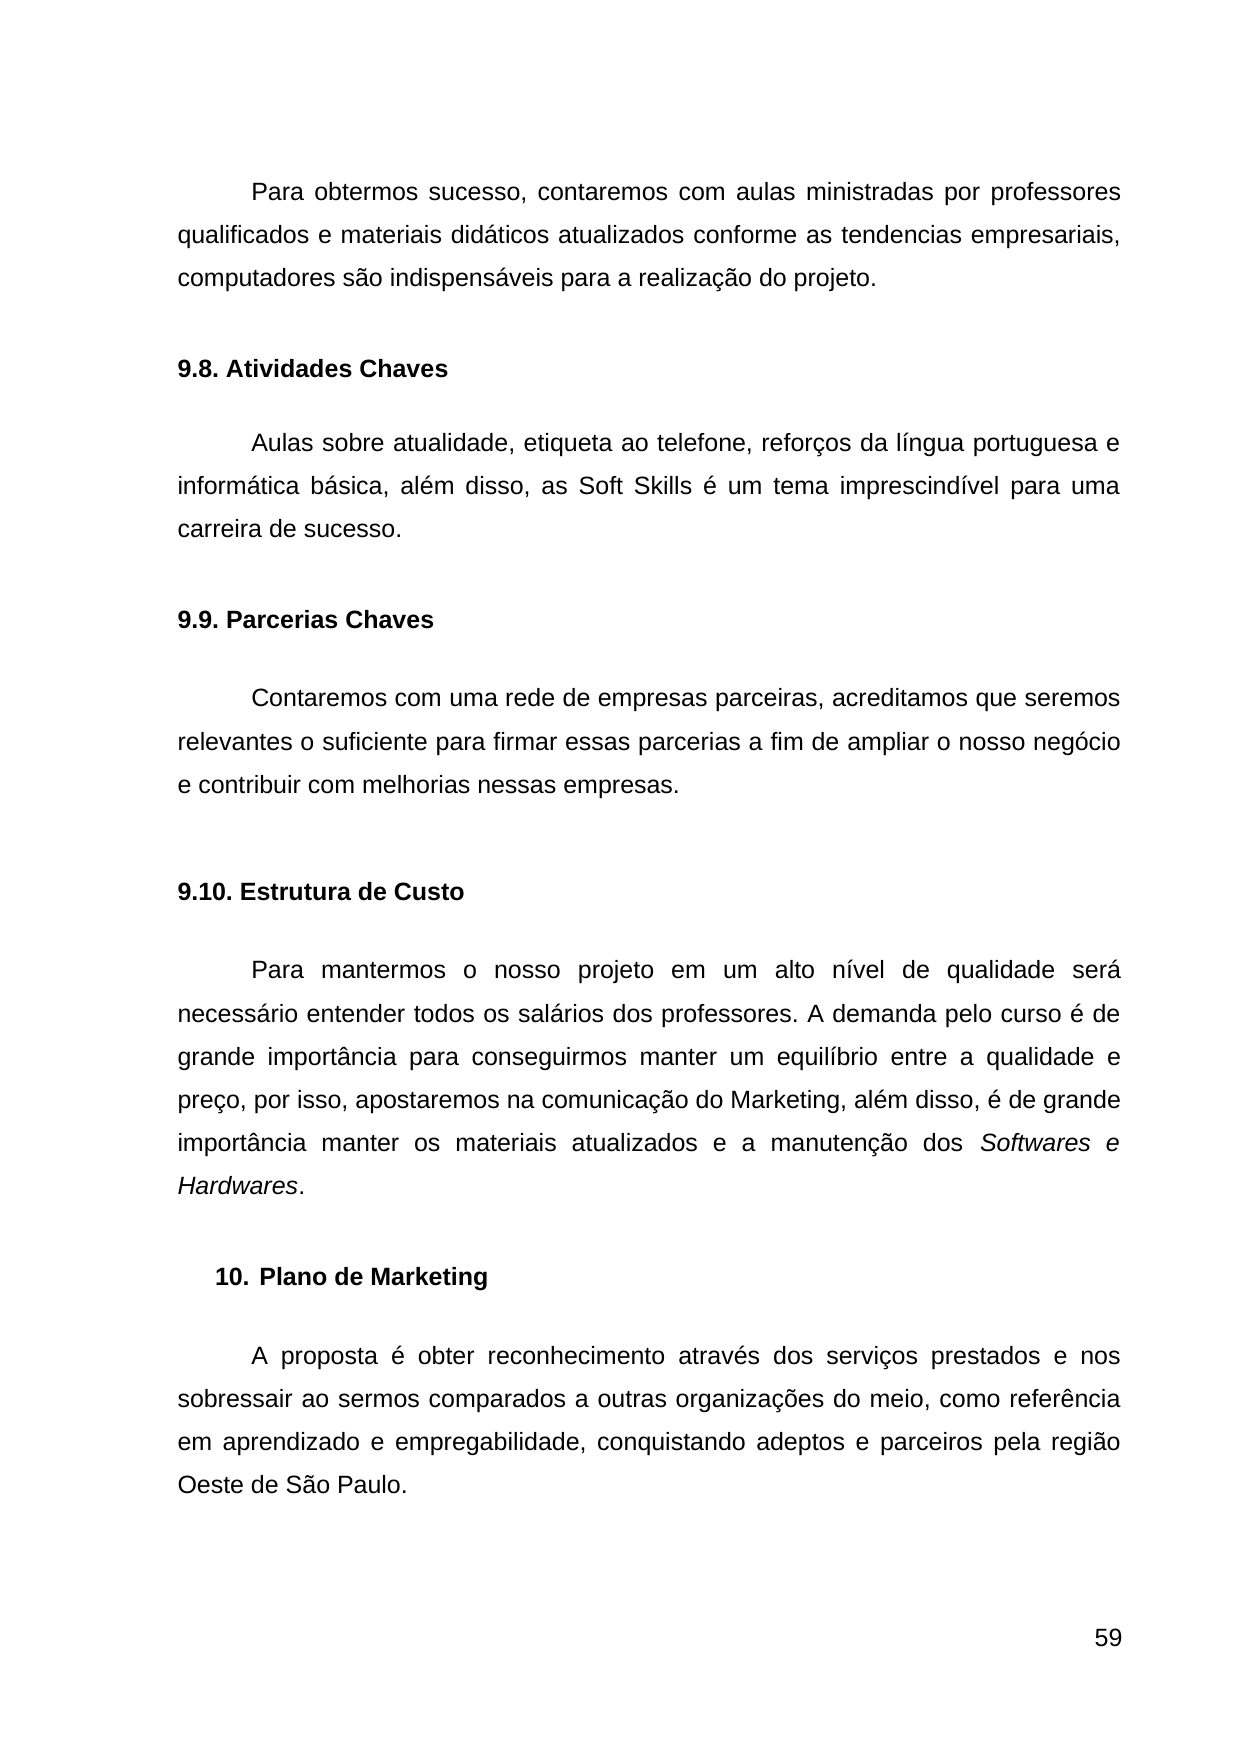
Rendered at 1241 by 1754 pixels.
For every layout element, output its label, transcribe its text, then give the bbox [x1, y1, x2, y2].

subtitle 9.9. Parcerias Chaves [177, 605, 1122, 633]
text Contaremos com uma rede de empresas parceiras, acreditamos que seremos relevantes o suficiente para firmar essas parcerias a fim de ampliar o nosso negócio e contribuir com melhorias nessas empresas. [177, 683, 1122, 798]
text Aulas sobre atualidade, etiqueta ao telefone, reforços da língua portuguesa e informática básica, além disso, as Soft Skills é um tema imprescindível para uma carreira de sucesso. [177, 428, 1122, 543]
text A proposta é obter reconhecimento através dos serviços prestados e nos sobressair ao sermos comparados a outras organizações do meio, como referência em aprendizado e empregabilidade, conquistando adeptos e parceiros pela região Oeste de São Paulo. [177, 1341, 1122, 1499]
list Plano de Marketing [215, 1262, 1122, 1291]
text Para mantermos o nosso projeto em um alto nível de qualidade será necessário entender todos os salários dos professores. A demanda pelo curso é de grande importância para conseguirmos manter um equilíbrio entre a qualidade e preço, por isso, apostaremos na comunicação do Marketing, além disso, é de grande importância manter os materiais atualizados e a manutenção dos Softwares e Hardwares. [177, 956, 1122, 1200]
subtitle 9.10. Estrutura de Custo [177, 877, 1122, 906]
subtitle 9.8. Atividades Chaves [177, 354, 1122, 383]
text Para obtermos sucesso, contaremos com aulas ministradas por professores qualificados e materiais didáticos atualizados conforme as tendencias empresariais, computadores são indispensáveis para a realização do projeto. [177, 177, 1122, 292]
